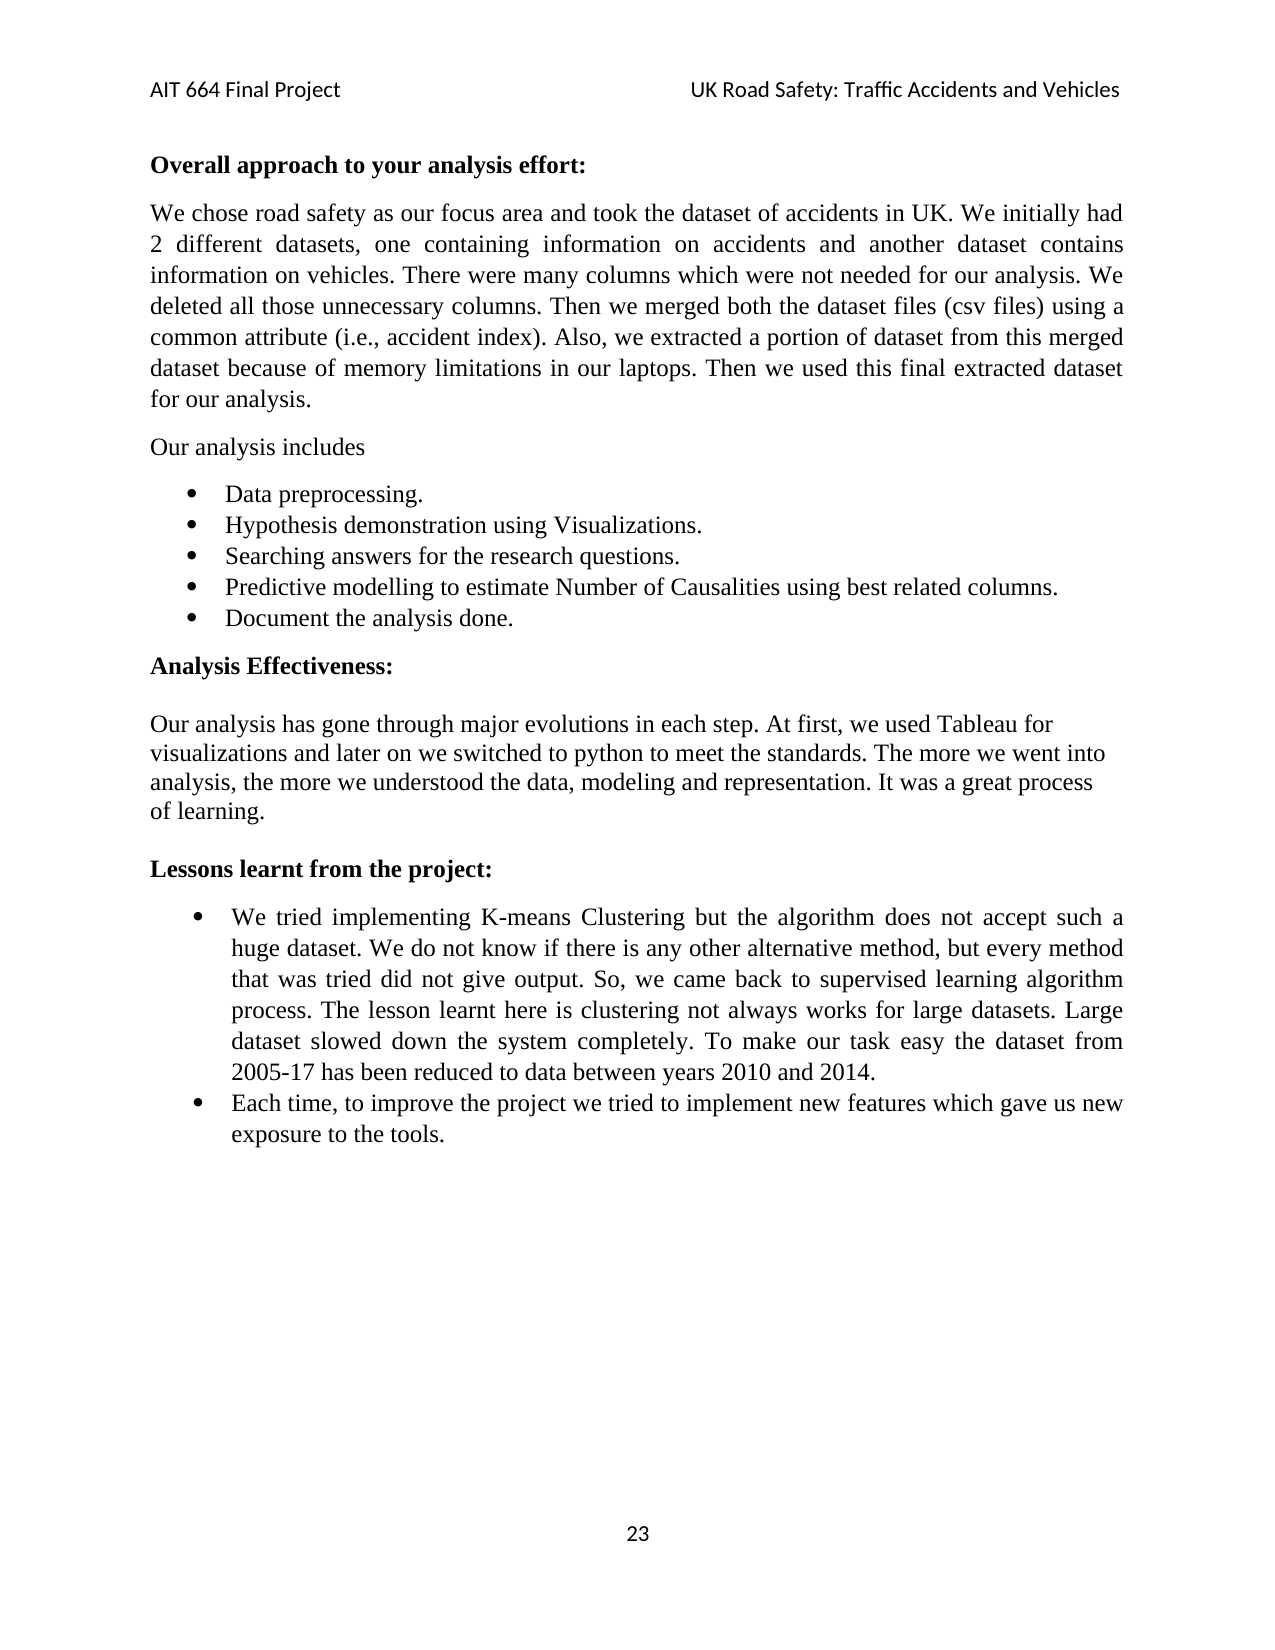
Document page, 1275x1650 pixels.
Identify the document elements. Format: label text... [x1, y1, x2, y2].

list Each time, to improve the project we tried to implement new features which gave us new exposure to the tools. [194, 1088, 1125, 1148]
list Searching answers for the research questions. [187, 541, 1125, 570]
list We tried implementing K-means Clustering but the algorithm does not accept such a huge dataset. We do not know if there is any other alternative method, but every method that was tried did not give output. So, we came back to supervised learning algorithm process. The lesson learnt here is clustering not always works for large datasets. Large dataset slowed down the system completely. To make our task easy the dataset from 2005-17 has been reduced to data between years 2010 and 2014. [194, 902, 1125, 1086]
list Document the analysis done. [187, 603, 1125, 632]
text Overall approach to your analysis effort: [150, 150, 1125, 179]
text Our analysis includes [150, 432, 1125, 460]
text Analysis Effectiveness: [150, 651, 1108, 680]
list Predictive modelling to estimate Number of Causalities using best related columns. [187, 572, 1125, 601]
text Our analysis has gone through major evolutions in each step. At first, we used Tableau for visualizations and later on we switched to python to meet the standards. The more we went into analysis, the more we understood the data, modeling and representation. It was a great process of learning. [150, 709, 1108, 825]
list Hypothesis demonstration using Visualizations. [187, 510, 1125, 539]
text We chose road safety as our focus area and took the dataset of accidents in UK. We initially had 2 different datasets, one containing information on accidents and another dataset contains information on vehicles. There were many columns which were not needed for our analysis. We deleted all those unnecessary columns. Then we merged both the dataset files (csv files) using a common attribute (i.e., accident index). Also, we extracted a portion of dataset from this merged dataset because of memory limitations in our laptops. Then we used this final extracted dataset for our analysis. [150, 198, 1125, 413]
list Data preprocessing. [187, 479, 1125, 508]
text Lessons learnt from the project: [150, 854, 1125, 883]
